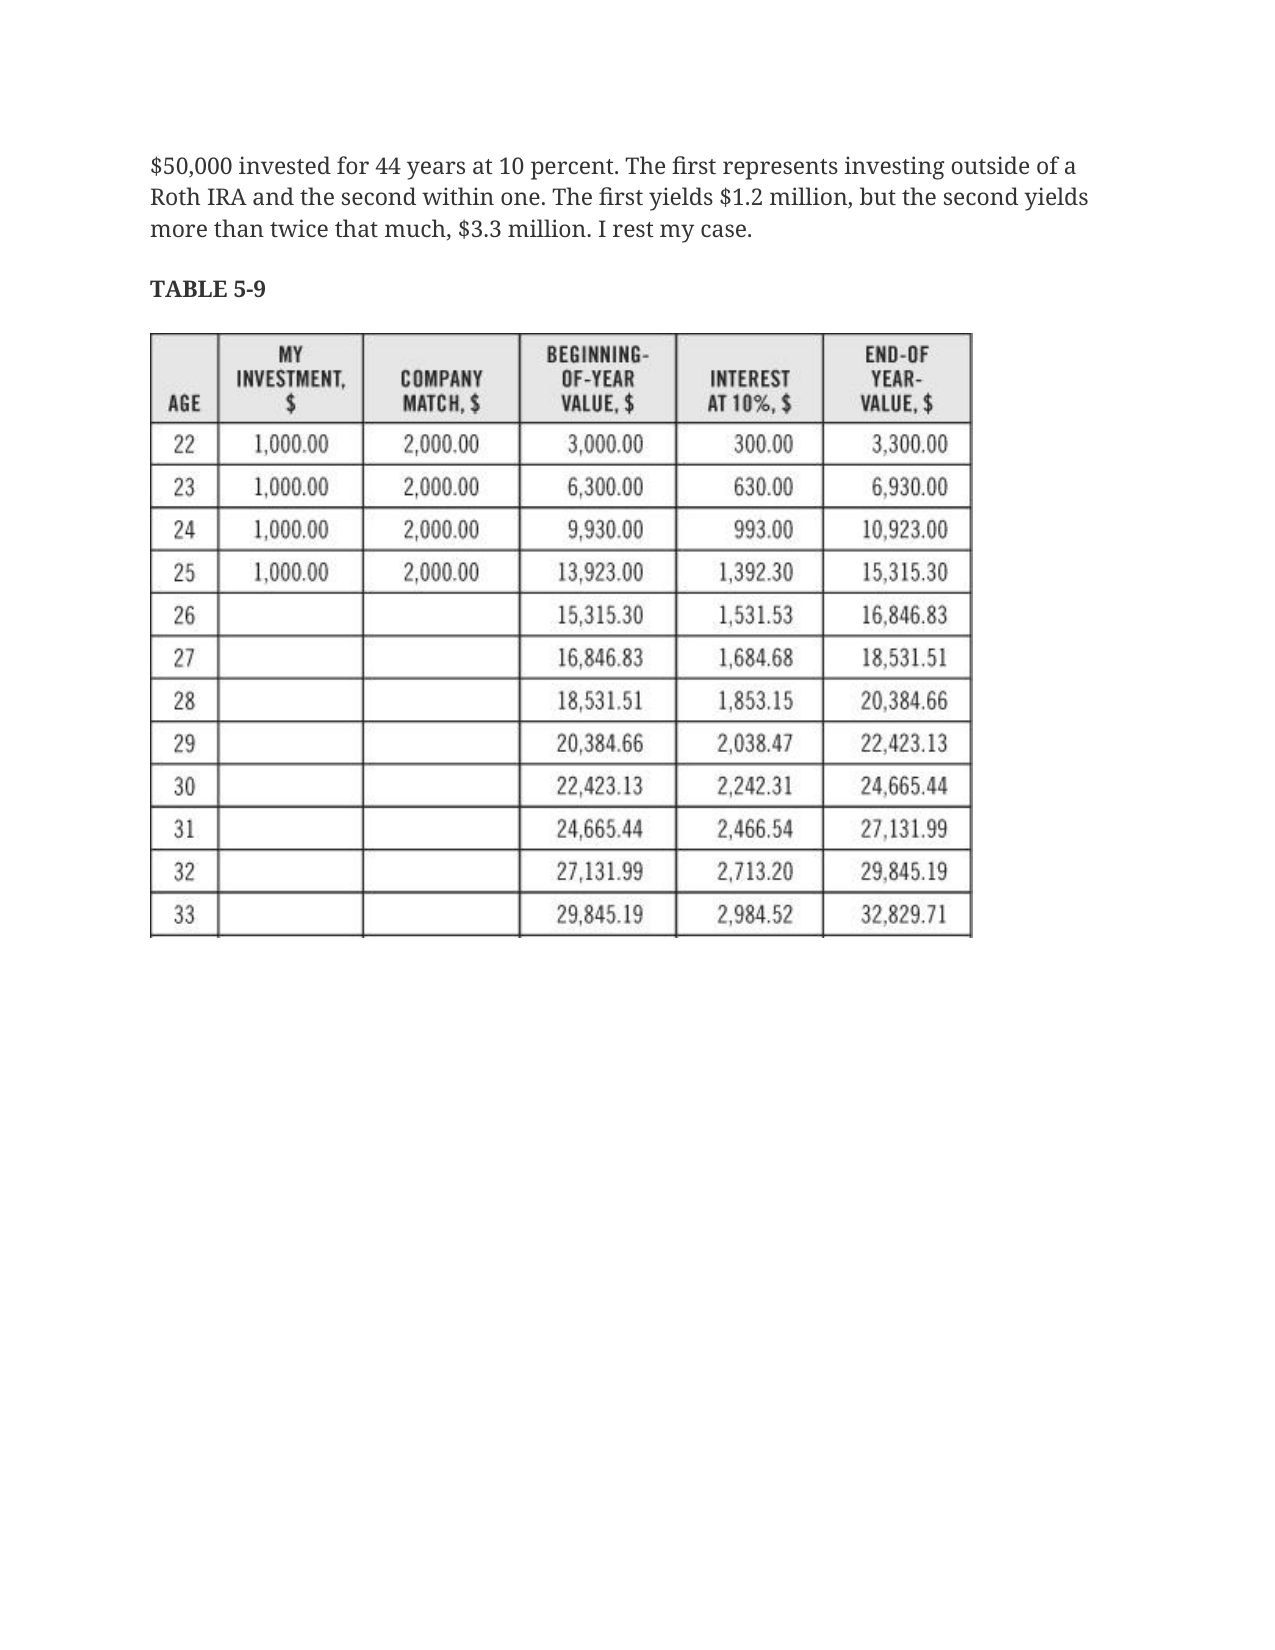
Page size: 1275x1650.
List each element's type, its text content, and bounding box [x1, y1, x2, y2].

picture [150, 333, 973, 938]
text TABLE 5-9 [150, 273, 1125, 304]
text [150, 150, 1125, 244]
